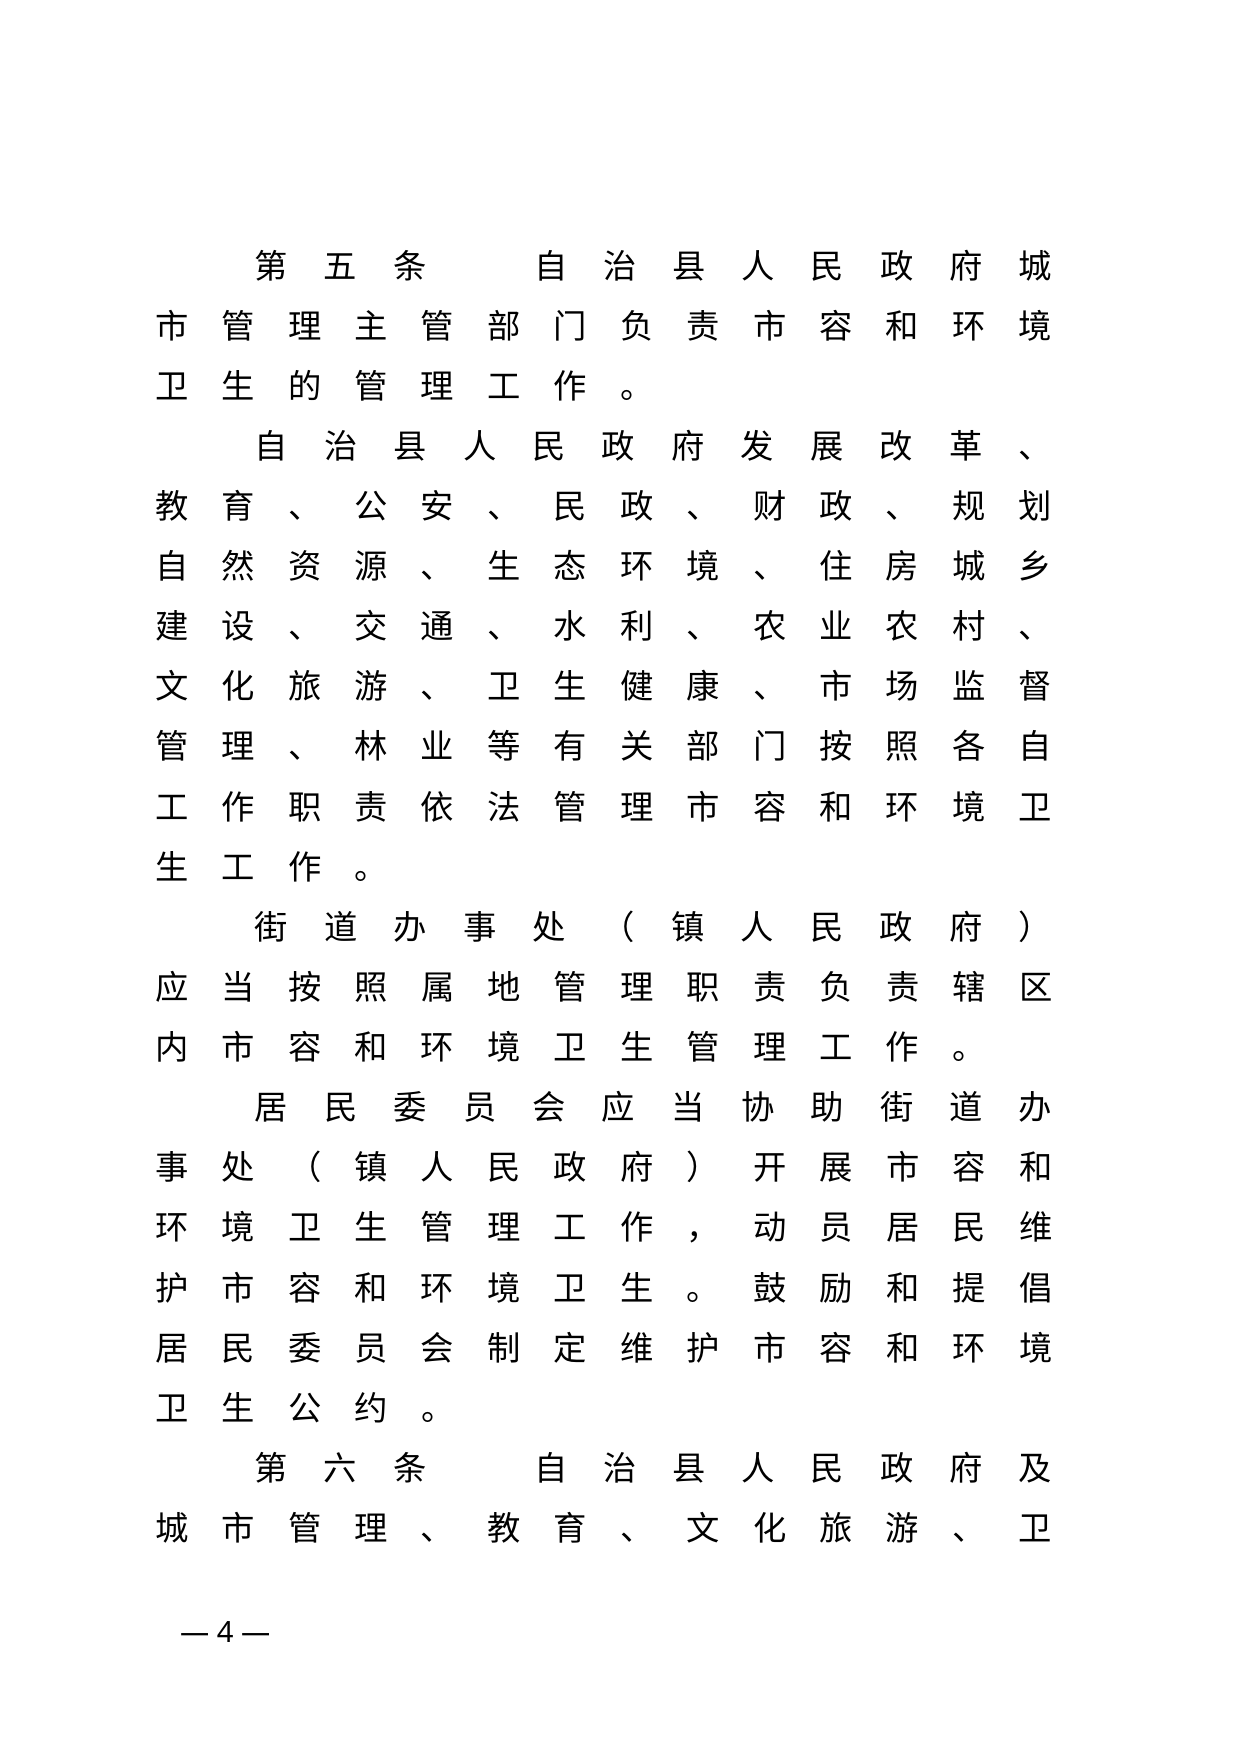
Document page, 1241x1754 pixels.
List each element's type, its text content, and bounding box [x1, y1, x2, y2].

text 第五条 自治县人民政府城市管理主管部门负责市容和环境卫生的管理工作。 [155, 233, 1085, 414]
text 街道办事处（镇人民政府）应当按照属地管理职责负责辖区内市容和环境卫生管理工作。 [155, 895, 1085, 1075]
text 自治县人民政府发展改革、教育、公安、民政、财政、规划自然资源、生态环境、住房城乡建设、交通、水利、农业农村、文化旅游、卫生健康、市场监督管理、林业等有关部门按照各自工作职责依法管理市容和环境卫生工作。 [155, 414, 1085, 895]
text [155, 1436, 1085, 1556]
text 居民委员会应当协助街道办事处（镇人民政府）开展市容和环境卫生管理工作，动员居民维护市容和环境卫生。鼓励和提倡居民委员会制定维护市容和环境卫生公约。 [155, 1075, 1085, 1436]
